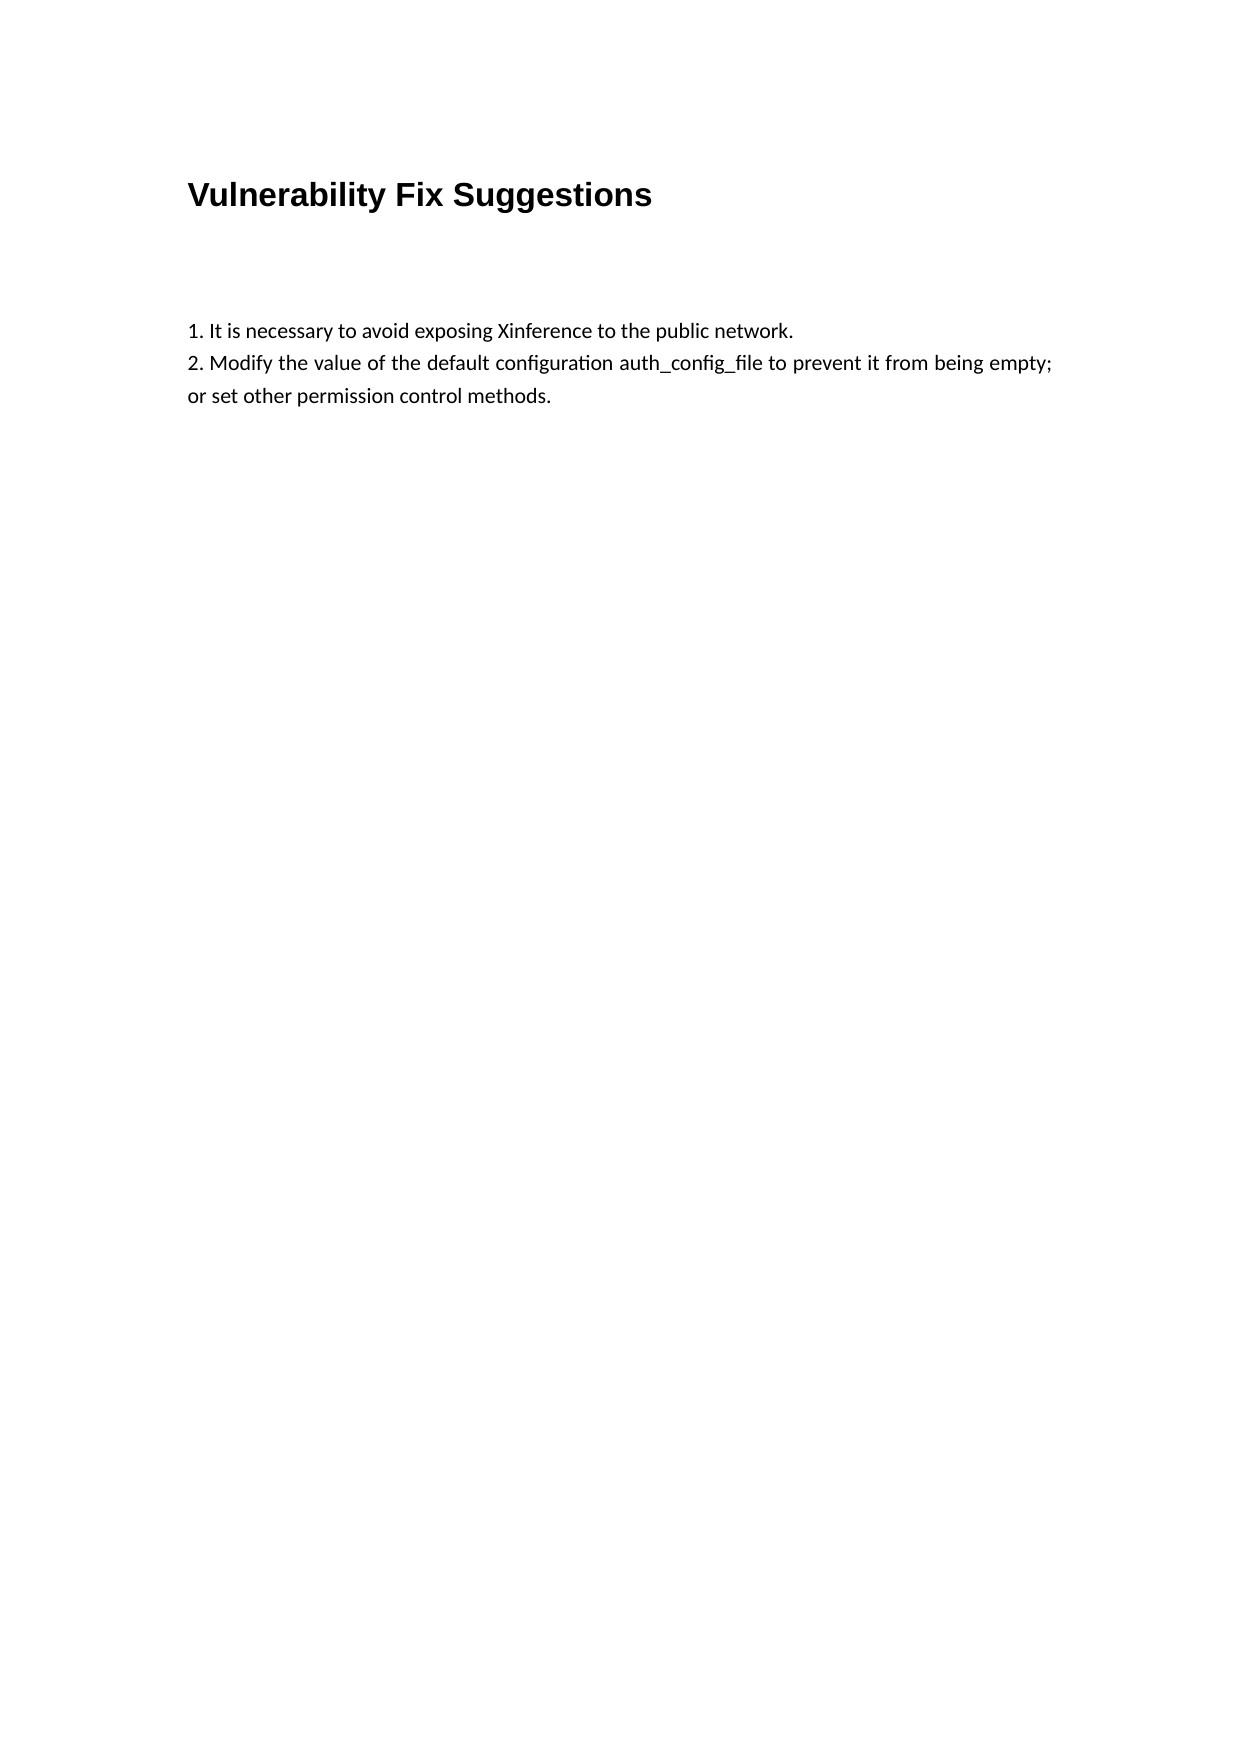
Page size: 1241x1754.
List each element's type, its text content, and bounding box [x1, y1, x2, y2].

list It is necessary to avoid exposing Xinference to the public network. [187, 314, 1053, 347]
subtitle Vulnerability Fix Suggestions [187, 162, 1053, 227]
list Modify the value of the default configuration auth_config_file to prevent it from being empty; or set other permission control methods. [187, 347, 1053, 412]
